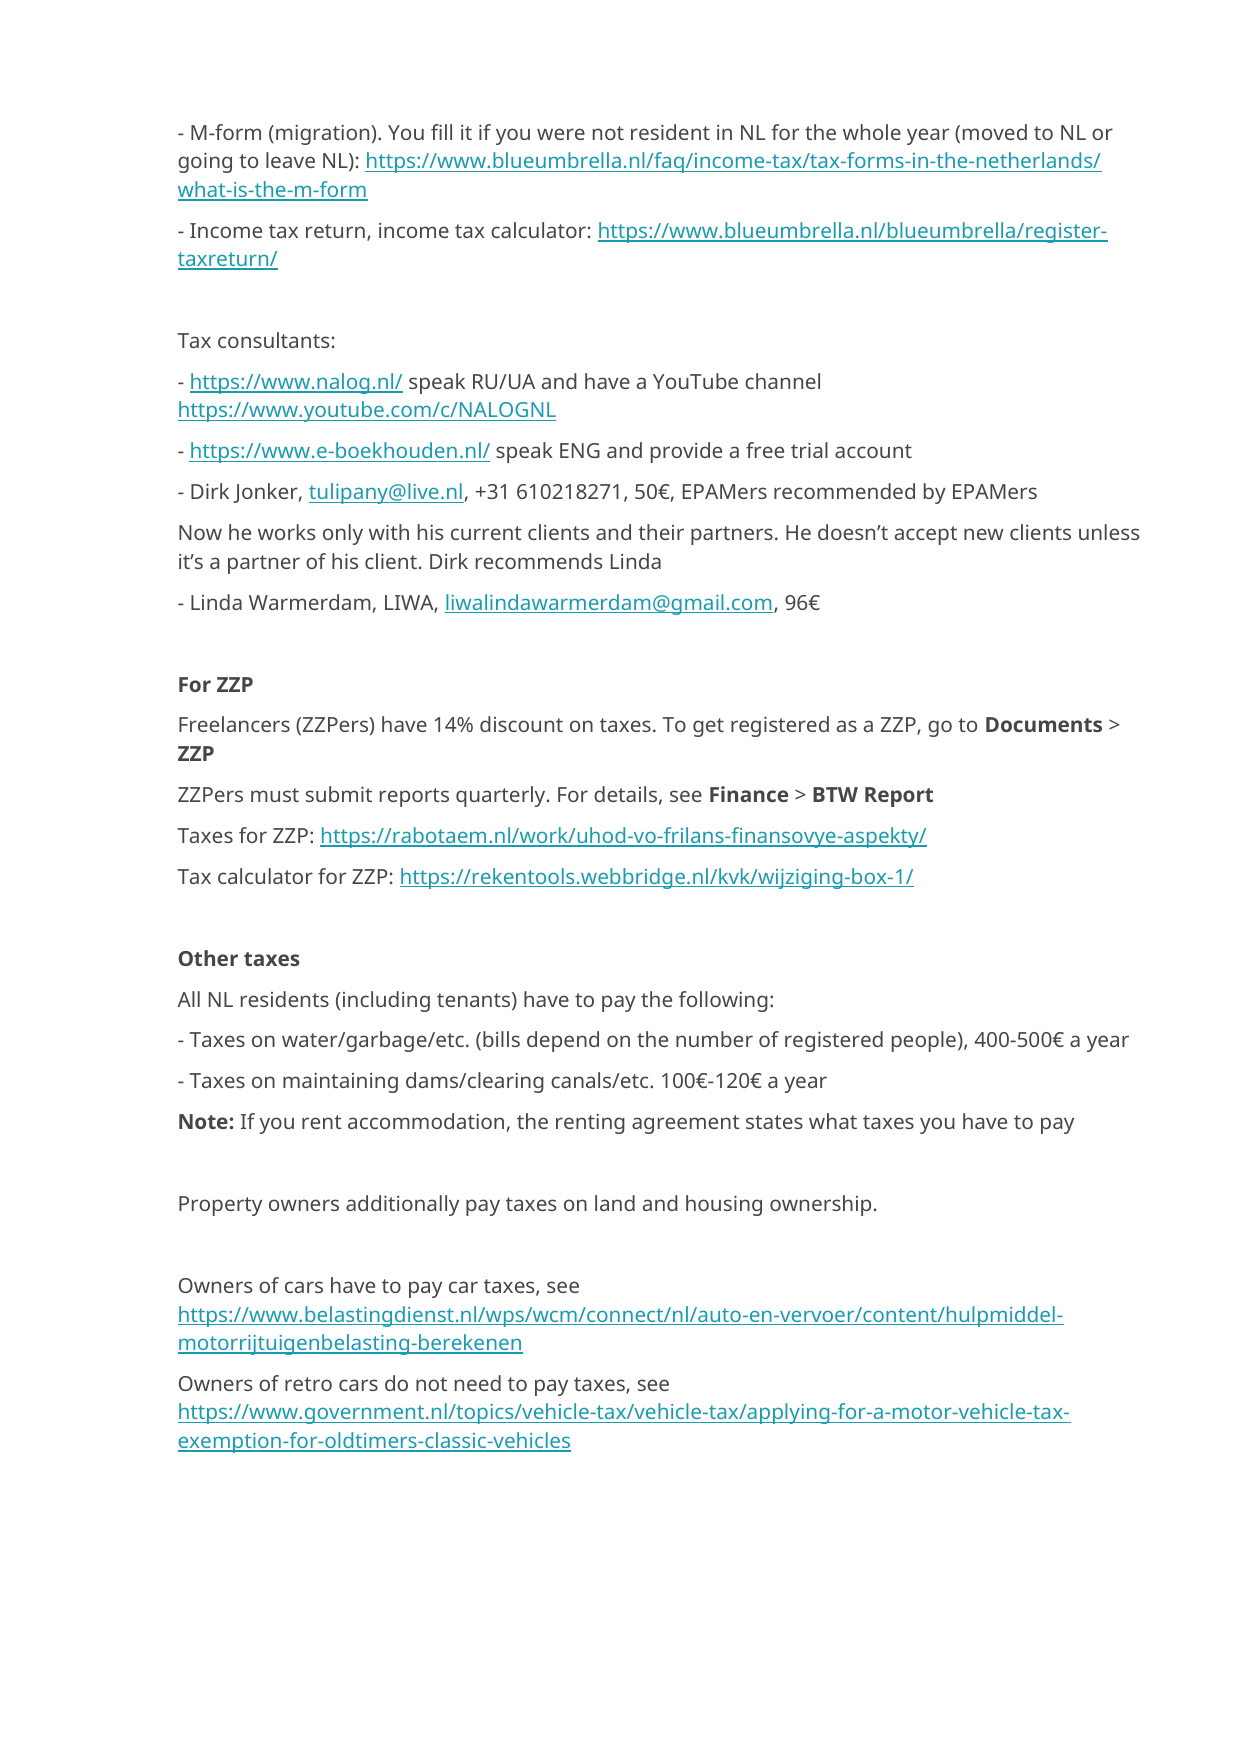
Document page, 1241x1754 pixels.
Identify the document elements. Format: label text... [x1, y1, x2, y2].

text - Dirk Jonker, tulipany@live.nl, +31 610218271, 50€, EPAMers recommended by EPAMers [177, 477, 1152, 506]
text Property owners additionally pay taxes on land and housing ownership. [177, 1189, 1152, 1218]
text - https://www.e-boekhouden.nl/ speak ENG and provide a free trial account [177, 437, 1152, 465]
text Owners of cars have to pay car taxes, see https://www.belastingdienst.nl/wps/wcm/connect/nl/auto-en-vervoer/content/hulpmiddel-motorrijtuigenbelasting-berekenen [177, 1271, 1152, 1357]
text - Taxes on maintaining dams/clearing canals/etc. 100€-120€ a year [177, 1067, 1152, 1095]
text Owners of retro cars do not need to pay taxes, see https://www.government.nl/topics/vehicle-tax/vehicle-tax/applying-for-a-motor-vehicle-tax-exemption-for-oldtimers-classic-vehicles [177, 1369, 1152, 1454]
text - Linda Warmerdam, LIWA, liwalindawarmerdam@gmail.com, 96€ [177, 588, 1152, 616]
text Other taxes [177, 944, 1152, 972]
text - Income tax return, income tax calculator: https://www.blueumbrella.nl/blueumbrella/register-taxreturn/ [177, 216, 1152, 273]
text Taxes for ZZP: https://rabotaem.nl/work/uhod-vo-frilans-finansovye-aspekty/ [177, 821, 1152, 849]
text - M-form (migration). You fill it if you were not resident in NL for the whole year (moved to NL or going to leave NL): https://www.blueumbrella.nl/faq/income-tax/tax-forms-in-the-netherlands/what-is-the-m-form [177, 118, 1152, 203]
text Freelancers (ZZPers) have 14% discount on taxes. To get registered as a ZZP, go to Documents > ZZP [177, 711, 1152, 767]
text Note: If you rent accommodation, the renting agreement states what taxes you have to pay [177, 1107, 1152, 1136]
text ZZPers must submit reports quarterly. For details, see Finance > BTW Report [177, 780, 1152, 808]
text - Taxes on water/garbage/etc. (bills depend on the number of registered people), 400-500€ a year [177, 1026, 1152, 1054]
text - https://www.nalog.nl/ speak RU/UA and have a YouTube channel https://www.youtube.com/c/NALOGNL [177, 367, 1196, 424]
text Tax calculator for ZZP: https://rekentools.webbridge.nl/kvk/wijziging-box-1/ [177, 862, 1152, 890]
text All NL residents (including tenants) have to pay the following: [177, 985, 1152, 1013]
text Tax consultants: [177, 326, 1152, 355]
text For ZZP [177, 670, 1152, 698]
text Now he works only with his current clients and their partners. He doesn’t accept new clients unless it’s a partner of his client. Dirk recommends Linda [177, 518, 1152, 575]
